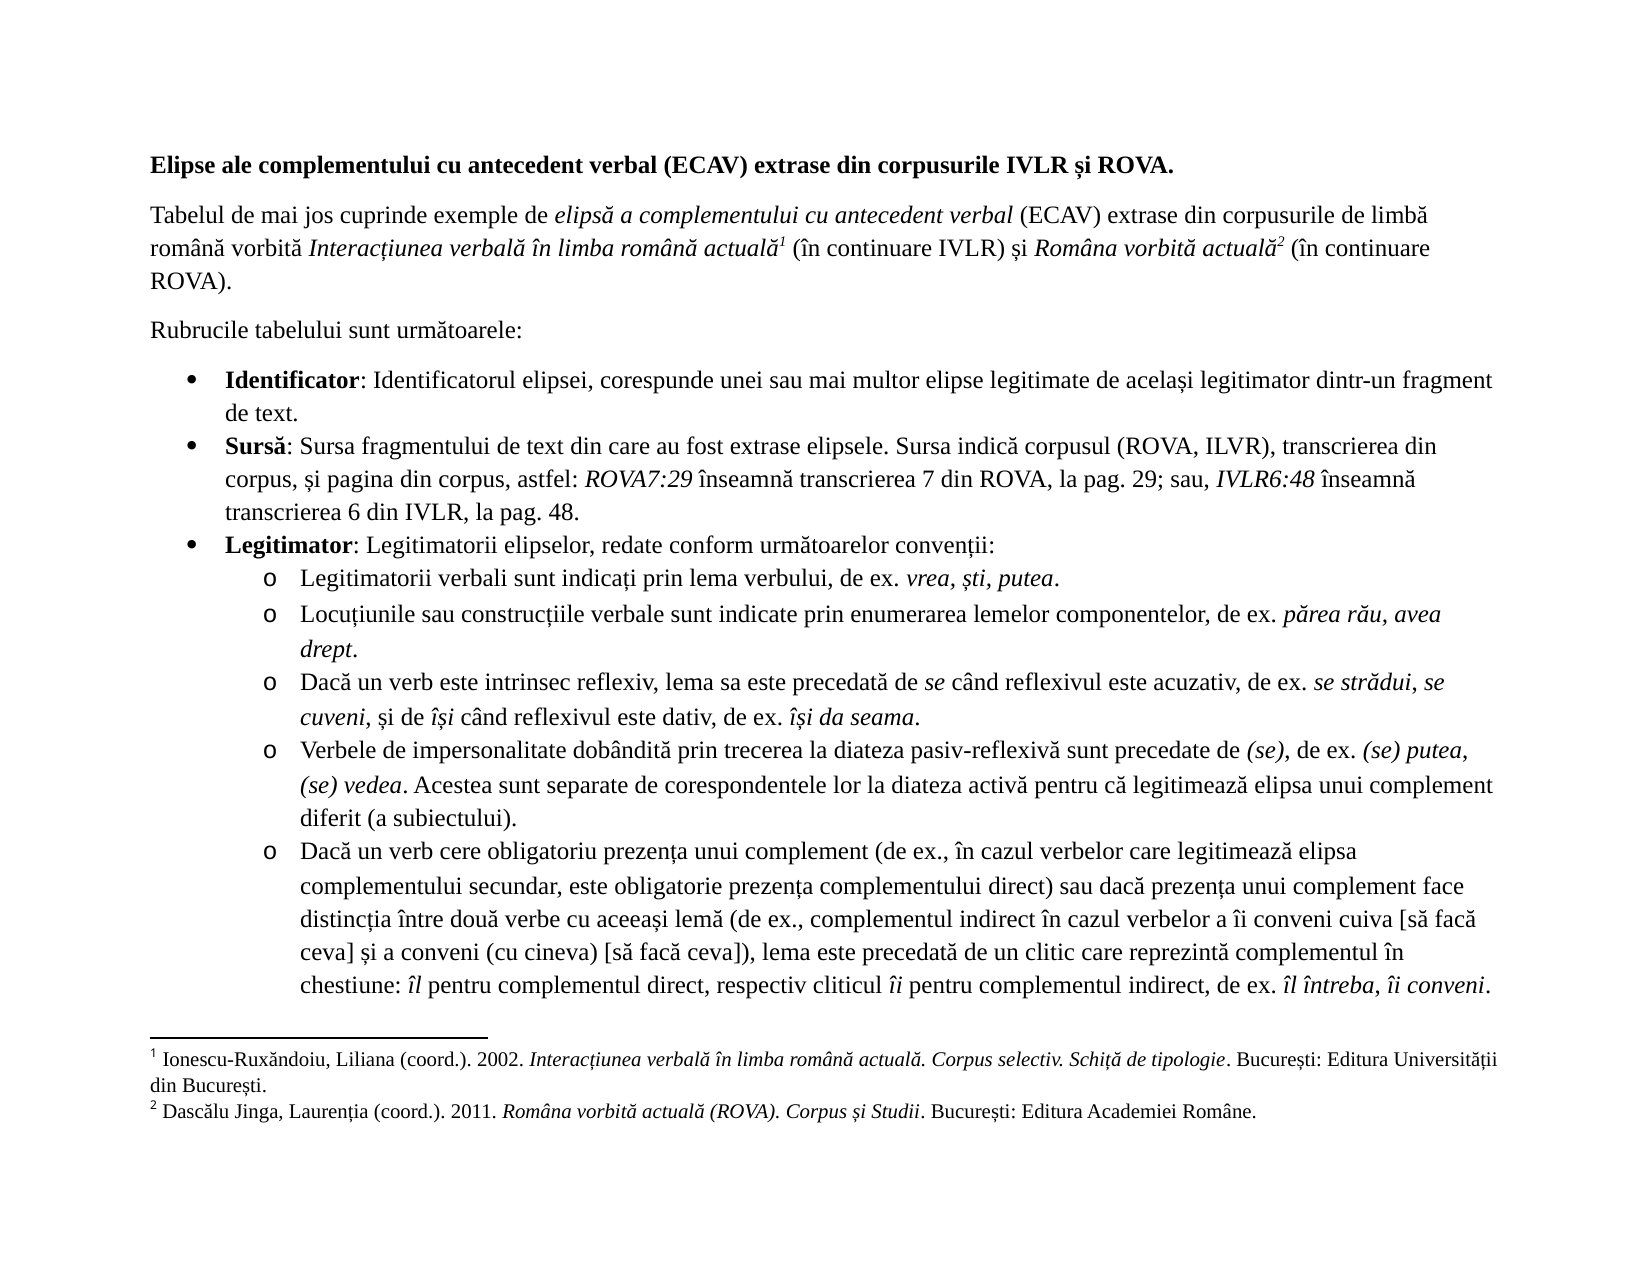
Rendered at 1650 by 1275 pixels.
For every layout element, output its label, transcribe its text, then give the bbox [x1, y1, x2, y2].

list Dacă un verb cere obligatoriu prezența unui complement (de ex., în cazul verbelor care legitimează elipsa complementului secundar, este obligatorie prezența complementului direct) sau dacă prezența unui complement face distincția între două verbe cu aceeași lemă (de ex., complementul indirect în cazul verbelor a îi conveni cuiva [să facă ceva] și a conveni (cu cineva) [să facă ceva]), lema este precedată de un clitic care reprezintă complementul în chestiune: îl pentru complementul direct, respectiv cliticul îi pentru complementul indirect, de ex. îl întreba, îi conveni. [262, 836, 1500, 999]
list Identificator: Identificatorul elipsei, corespunde unei sau mai multor elipse legitimate de același legitimator dintr-un fragment de text. [187, 365, 1500, 427]
text Rubrucile tabelului sunt următoarele: [150, 315, 1500, 344]
list Legitimator: Legitimatorii elipselor, redate conform următoarelor convenții: [187, 530, 1500, 559]
list Legitimatorii verbali sunt indicați prin lema verbului, de ex. vrea, ști, putea. [262, 563, 1500, 594]
text Tabelul de mai jos cuprinde exemple de elipsă a complementului cu antecedent verbal (ECAV) extrase din corpusurile de limbă română vorbită Interacțiunea verbală în limba română actuală (în continuare IVLR) și Româna vorbită actuală (în continuare ROVA). [150, 200, 1500, 294]
list Dacă un verb este intrinsec reflexiv, lema sa este precedată de se când reflexivul este acuzativ, de ex. se strădui, se cuveni, și de își când reflexivul este dativ, de ex. își da seama. [262, 667, 1500, 731]
list Locuțiunile sau construcțiile verbale sunt indicate prin enumerarea lemelor componentelor, de ex. părea rău, avea drept. [262, 599, 1500, 662]
list Verbele de impersonalitate dobândită prin trecerea la diateza pasiv-reflexivă sunt precedate de (se), de ex. (se) putea, (se) vedea. Acestea sunt separate de corespondentele lor la diateza activă pentru că legitimează elipsa unui complement diferit (a subiectului). [262, 735, 1500, 832]
list Sursă: Sursa fragmentului de text din care au fost extrase elipsele. Sursa indică corpusul (ROVA, ILVR), transcrierea din corpus, și pagina din corpus, astfel: ROVA7:29 înseamnă transcrierea 7 din ROVA, la pag. 29; sau, IVLR6:48 înseamnă transcrierea 6 din IVLR, la pag. 48. [187, 431, 1500, 526]
text Elipse ale complementului cu antecedent verbal (ECAV) extrase din corpusurile IVLR și ROVA. [150, 150, 1500, 179]
